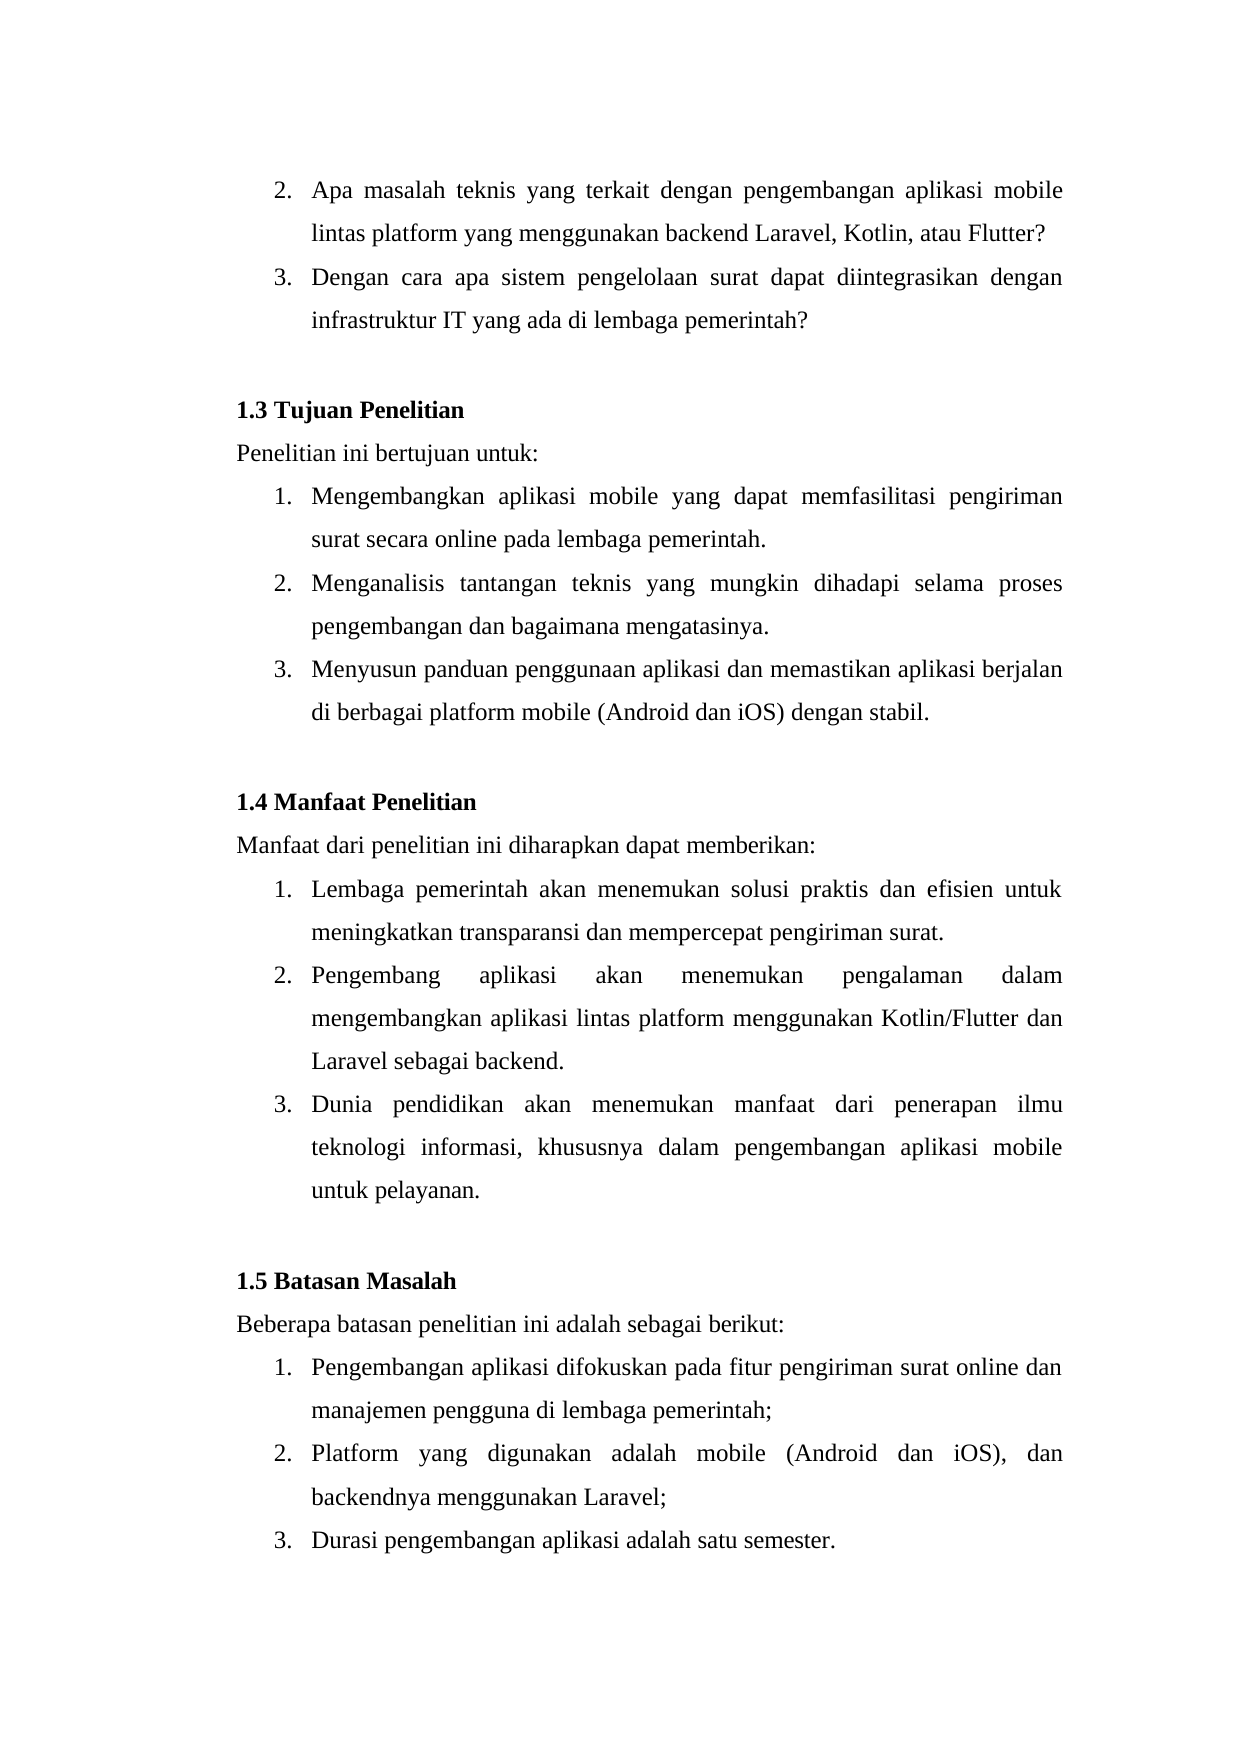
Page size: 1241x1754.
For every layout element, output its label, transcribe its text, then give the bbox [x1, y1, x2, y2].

text Penelitian ini bertujuan untuk: [236, 438, 1076, 467]
list Pengembangan aplikasi difokuskan pada fitur pengiriman surat online dan manajemen pengguna di lembaga pemerintah; [274, 1352, 1063, 1424]
subtitle Batasan Masalah [236, 1266, 1076, 1295]
text Manfaat dari penelitian ini diharapkan dapat memberikan: [236, 830, 1076, 859]
list Durasi pengembangan aplikasi adalah satu semester. [274, 1525, 1076, 1553]
list Apa masalah teknis yang terkait dengan pengembangan aplikasi mobile lintas platform yang menggunakan backend Laravel, Kotlin, atau Flutter? [274, 175, 1063, 247]
list Mengembangkan aplikasi mobile yang dapat memfasilitasi pengiriman surat secara online pada lembaga pemerintah. [274, 481, 1063, 553]
subtitle Manfaat Penelitian [236, 787, 1076, 816]
list Dunia pendidikan akan menemukan manfaat dari penerapan ilmu teknologi informasi, khususnya dalam pengembangan aplikasi mobile untuk pelayanan. [274, 1089, 1063, 1204]
list Menyusun panduan penggunaan aplikasi dan memastikan aplikasi berjalan di berbagai platform mobile (Android dan iOS) dengan stabil. [274, 654, 1063, 726]
subtitle Tujuan Penelitian [236, 395, 1076, 424]
list Dengan cara apa sistem pengelolaan surat dapat diintegrasikan dengan infrastruktur IT yang ada di lembaga pemerintah? [274, 262, 1063, 333]
list Pengembang aplikasi akan menemukan pengalaman dalam mengembangkan aplikasi lintas platform menggunakan Kotlin/Flutter dan Laravel sebagai backend. [274, 960, 1063, 1075]
list Lembaga pemerintah akan menemukan solusi praktis dan efisien untuk meningkatkan transparansi dan mempercepat pengiriman surat. [274, 874, 1062, 946]
list Platform yang digunakan adalah mobile (Android dan iOS), dan backendnya menggunakan Laravel; [274, 1438, 1063, 1510]
list Menganalisis tantangan teknis yang mungkin dihadapi selama proses pengembangan dan bagaimana mengatasinya. [274, 568, 1063, 639]
text Beberapa batasan penelitian ini adalah sebagai berikut: [236, 1309, 1076, 1338]
